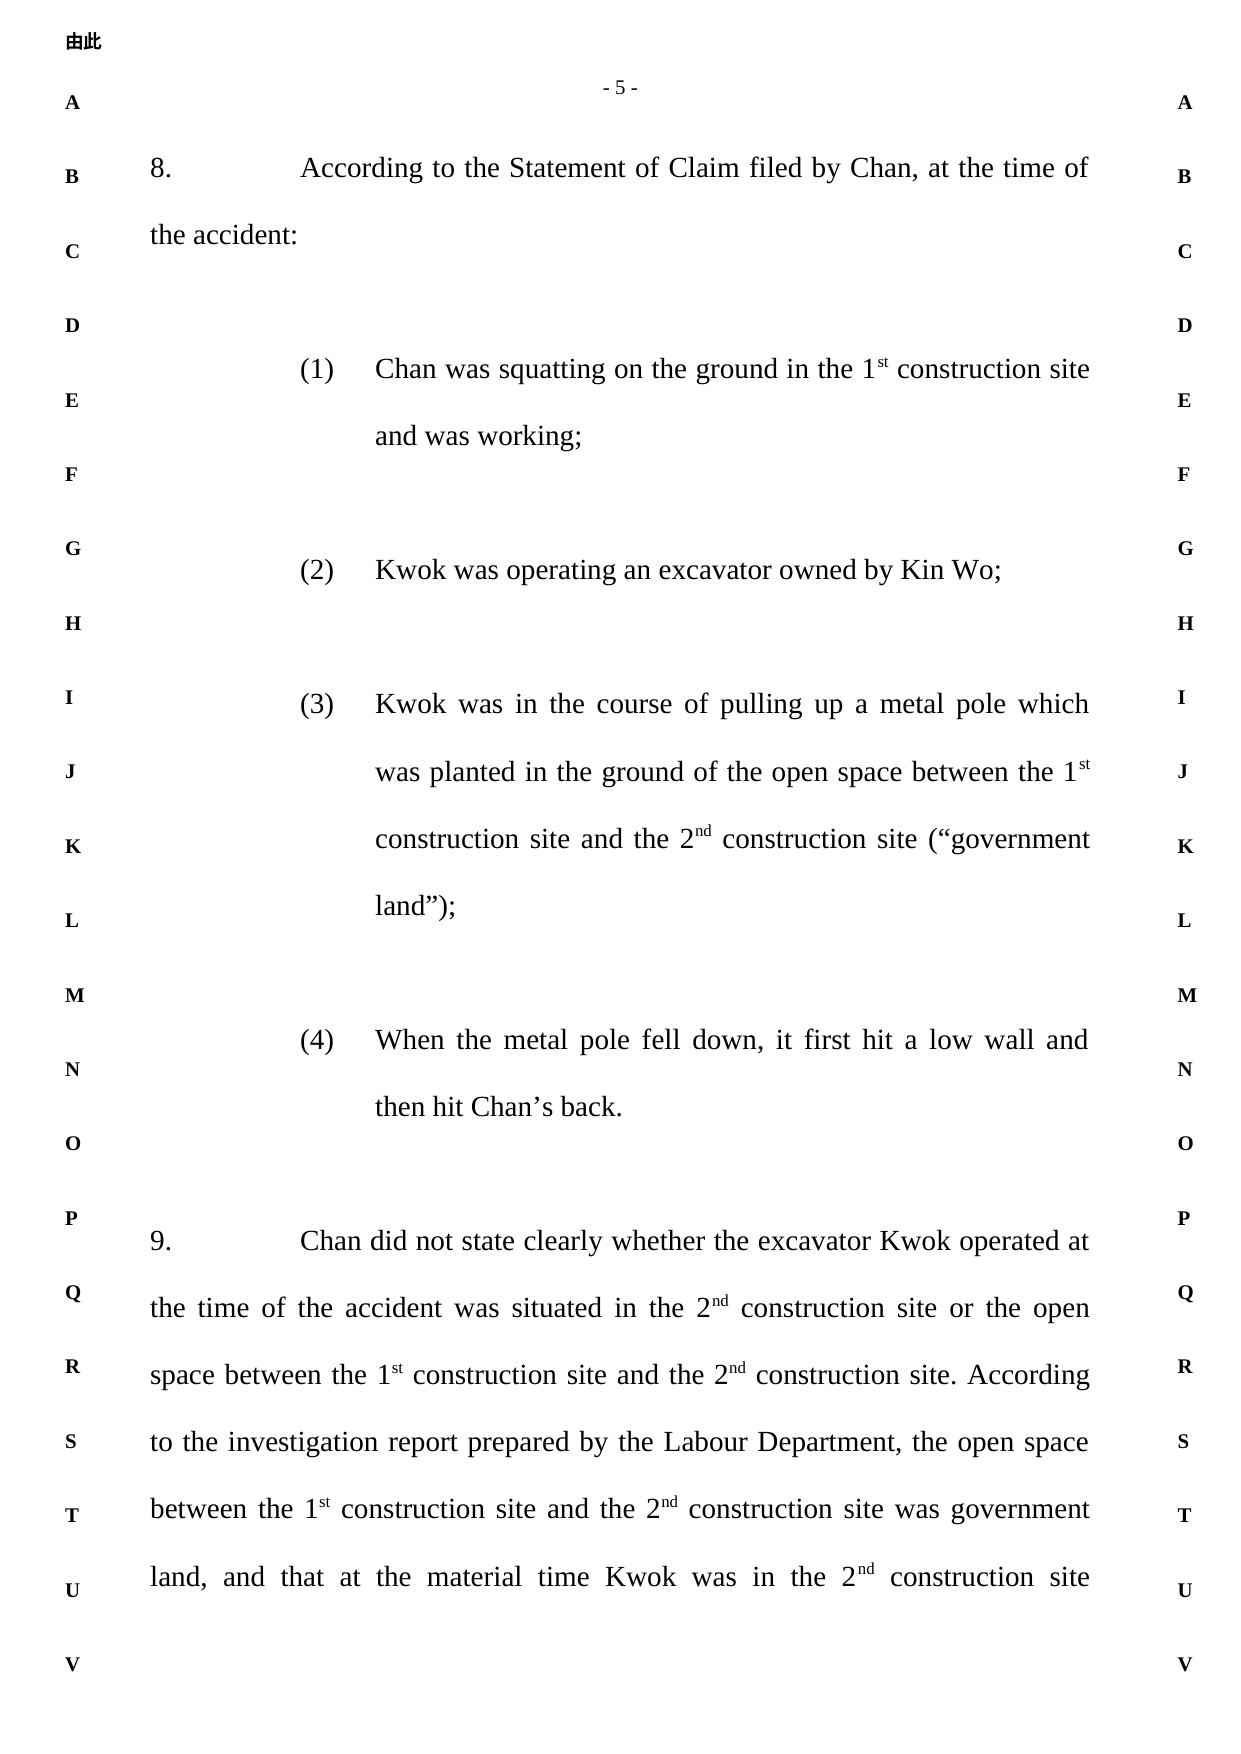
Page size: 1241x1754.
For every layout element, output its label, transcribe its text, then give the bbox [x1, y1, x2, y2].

text 8. According to the Statement of Claim filed by Chan, at the time of the accident: [150, 150, 1090, 251]
text (3) Kwok was in the course of pulling up a metal pole which was planted in the ground of the open space between the 1st construction site and the 2nd construction site (“government land”); [300, 687, 1090, 921]
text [150, 1223, 1090, 1592]
text (4) When the metal pole fell down, it first hit a low wall and then hit Chan’s back. [300, 1022, 1090, 1123]
text (1) Chan was squatting on the ground in the 1st construction site and was working; [300, 351, 1090, 452]
text (2) Kwok was operating an excavator owned by Kin Wo; [300, 552, 1090, 586]
